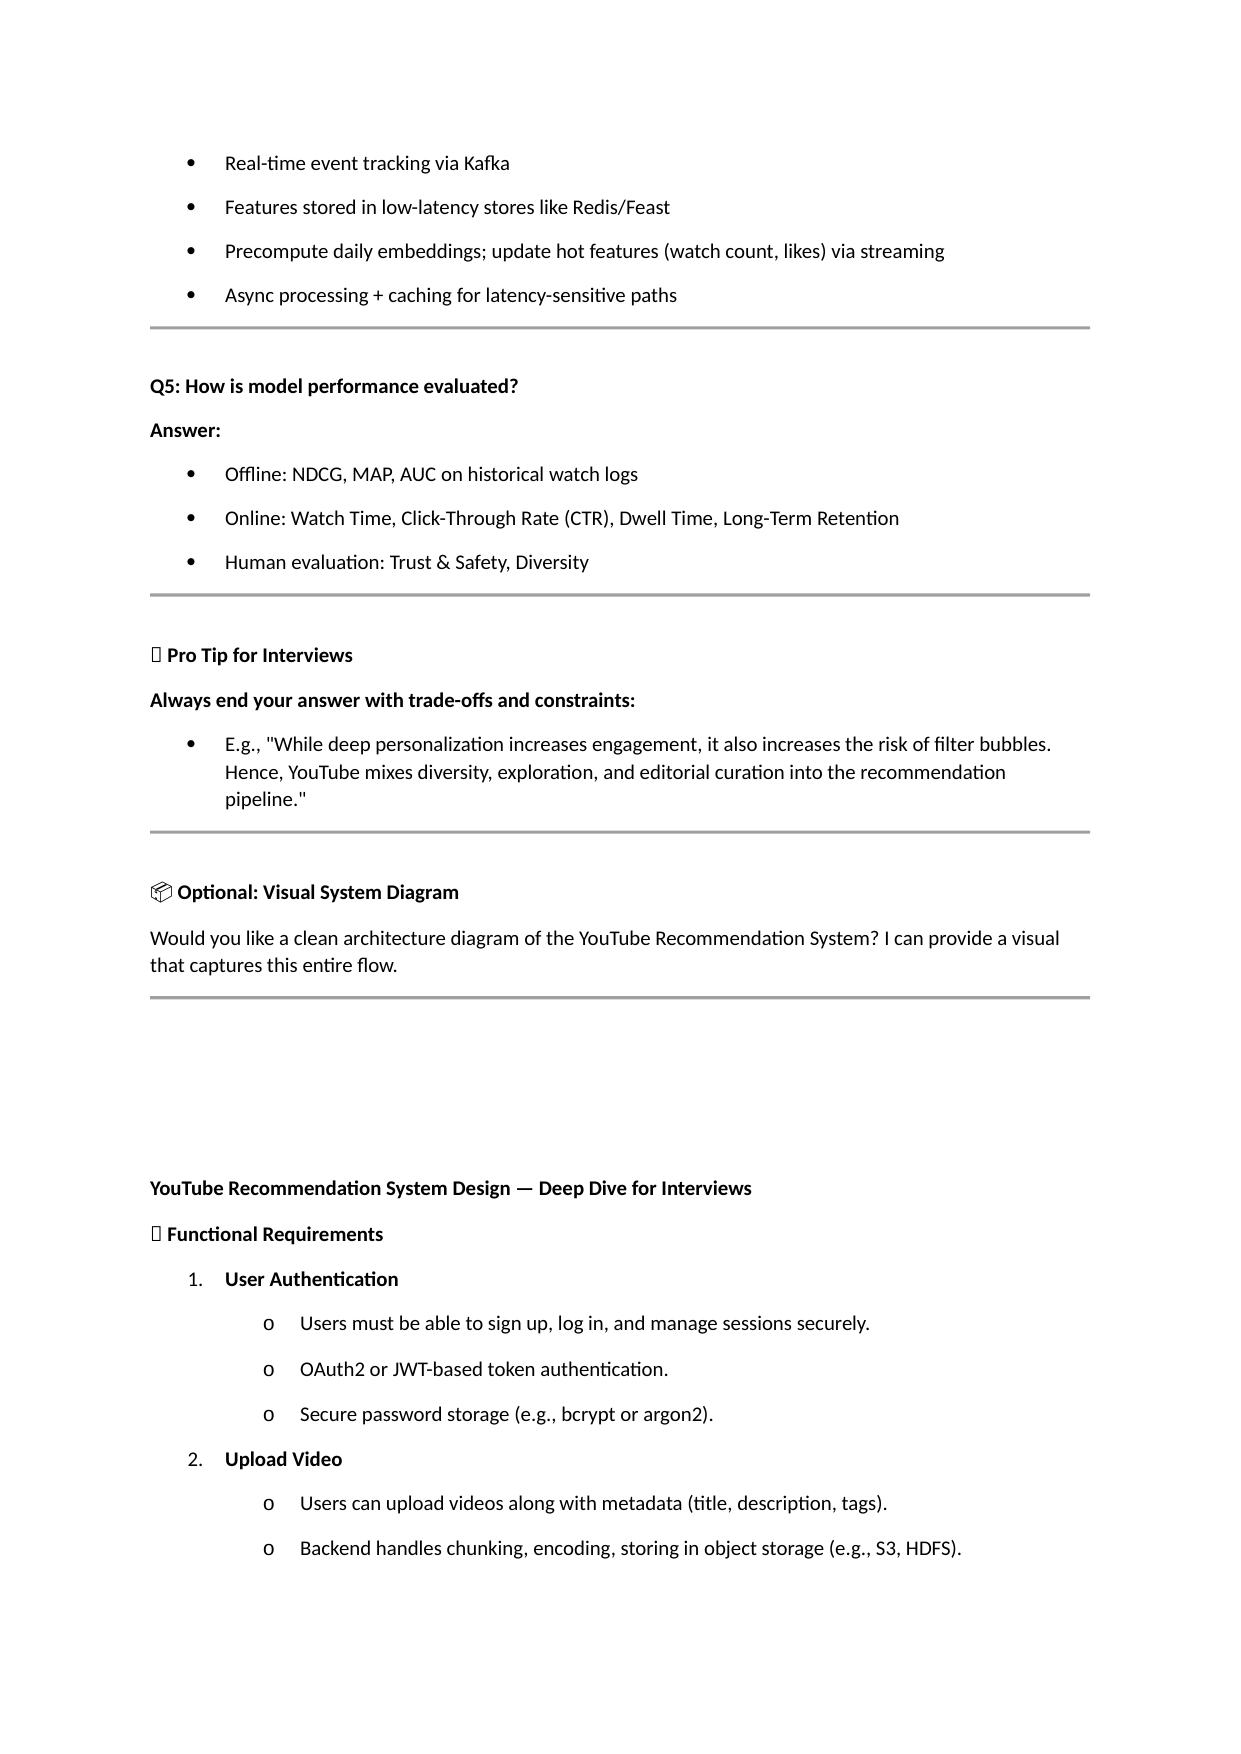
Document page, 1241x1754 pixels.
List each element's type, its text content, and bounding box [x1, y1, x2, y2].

text 💡 Pro Tip for Interviews [150, 640, 1090, 669]
list E.g., "While deep personalization increases engagement, it also increases the risk of filter bubbles. Hence, YouTube mixes diversity, exploration, and editorial curation into the recommendation pipeline." [187, 732, 1090, 812]
list OAuth2 or JWT-based token authentication. [262, 1356, 1090, 1382]
list Real-time event tracking via Kafka [187, 150, 1090, 175]
list Async processing + caching for latency-sensitive paths [187, 282, 1090, 308]
text YouTube Recommendation System Design — Deep Dive for Interviews [150, 1175, 1090, 1201]
text Answer: [150, 417, 1090, 443]
list Users can upload videos along with metadata (title, description, tags). [262, 1490, 1090, 1517]
list Secure password storage (e.g., bcrypt or argon2). [262, 1401, 1090, 1427]
list Users must be able to sign up, log in, and manage sessions securely. [262, 1311, 1090, 1337]
list Precompute daily embeddings; update hot features (watch count, likes) via streaming [187, 238, 1090, 263]
text Would you like a clean architecture diagram of the YouTube Recommendation System? I can provide a visual that captures this entire flow. [150, 925, 1090, 977]
list User Authentication [187, 1267, 1090, 1292]
list Human evaluation: Trust & Safety, Diversity [187, 549, 1090, 575]
list Backend handles chunking, encoding, storing in object storage (e.g., S3, HDFS). [262, 1536, 1090, 1562]
list Online: Watch Time, Click-Through Rate (CTR), Dwell Time, Long-Term Retention [187, 505, 1090, 531]
text 📦 Optional: Visual System Diagram [150, 877, 1090, 906]
list Features stored in low-latency stores like Redis/Feast [187, 194, 1090, 219]
text 🔹 Functional Requirements [150, 1219, 1090, 1248]
list Upload Video [187, 1446, 1090, 1472]
list Offline: NDCG, MAP, AUC on historical watch logs [187, 461, 1090, 487]
text Always end your answer with trade-offs and constraints: [150, 688, 1090, 713]
text Q5: How is model performance evaluated? [150, 373, 1090, 398]
